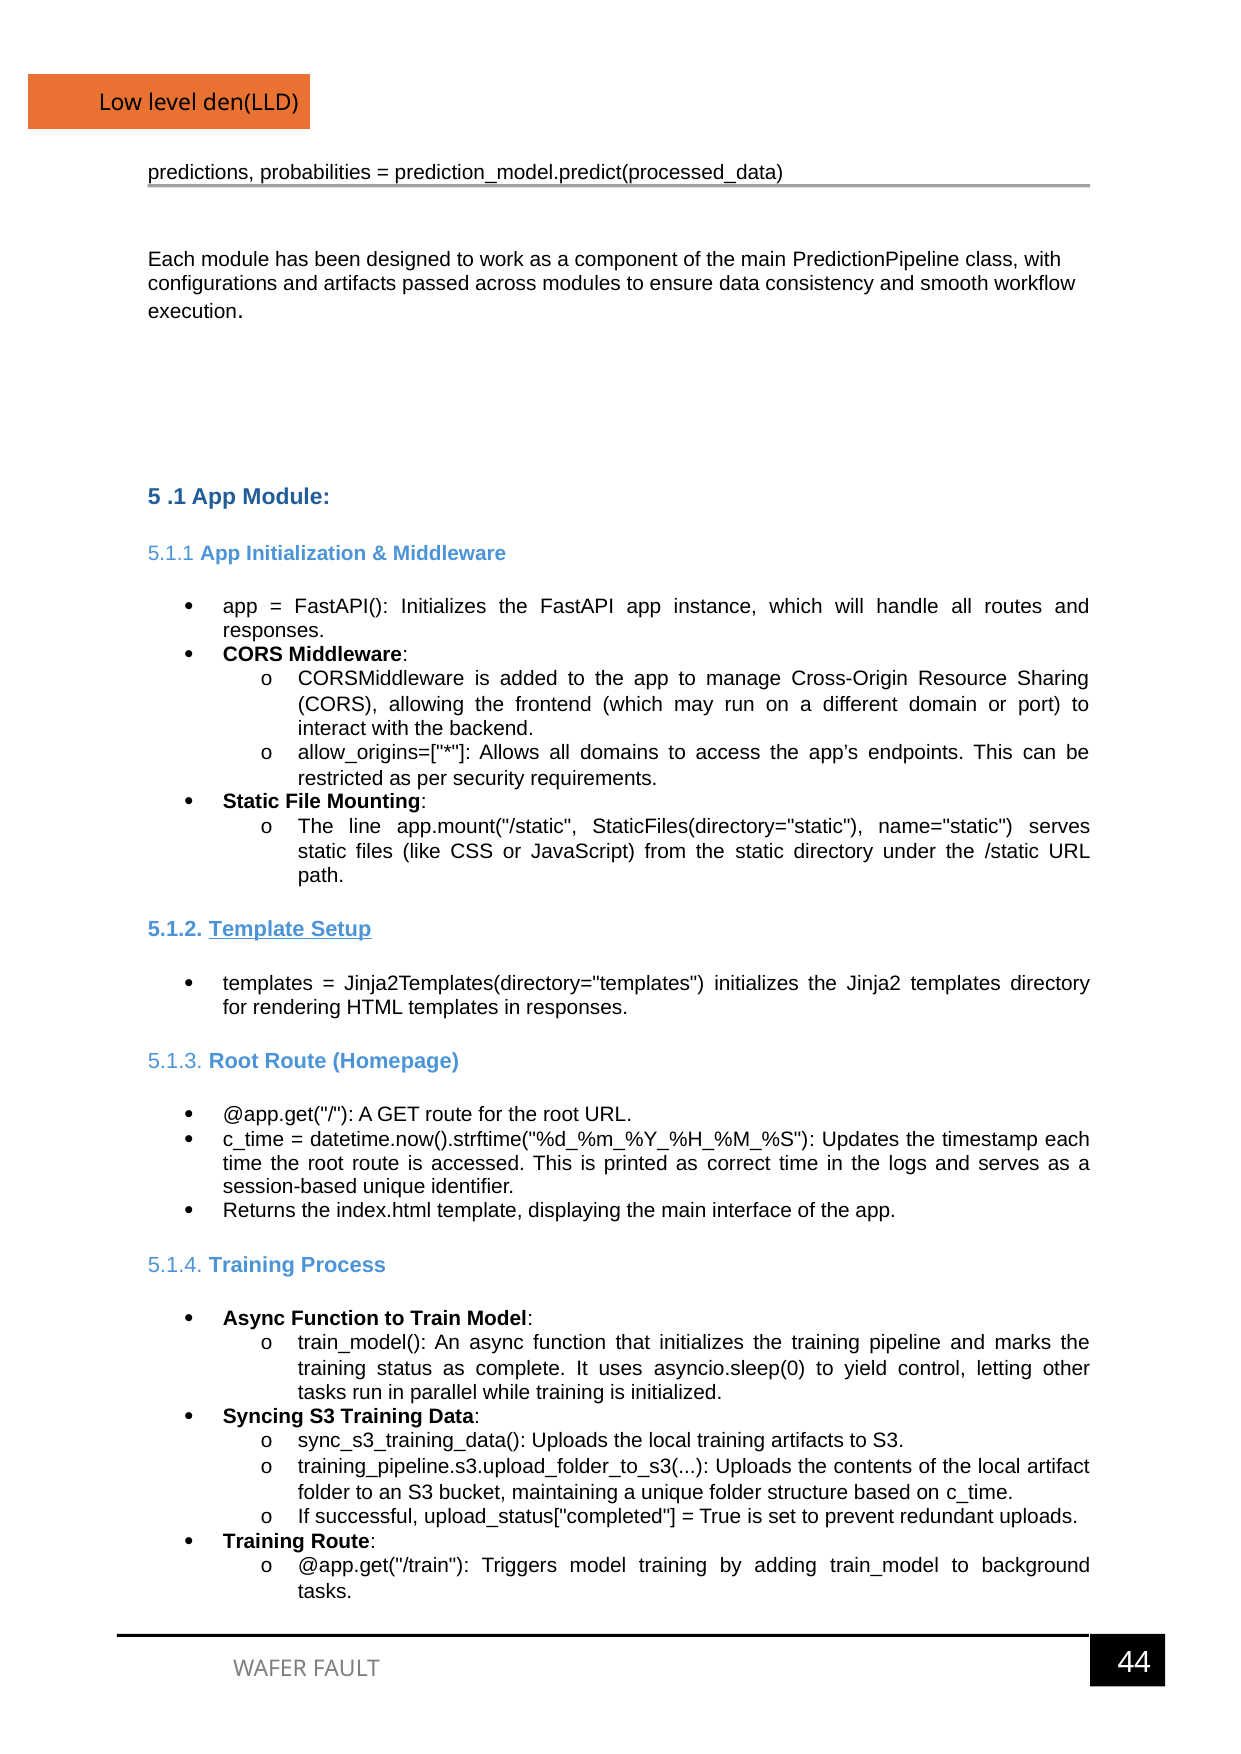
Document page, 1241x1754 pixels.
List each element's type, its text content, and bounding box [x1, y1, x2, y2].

list c_time = datetime.now().strftime("%d_%m_%Y_%H_%M_%S"): Updates the timestamp each time the root route is accessed. This is printed as correct time in the logs and serves as a session-based unique identifier. [185, 1126, 1090, 1198]
list templates = Jinja2Templates(directory="templates") initializes the Jinja2 templates directory for rendering HTML templates in responses. [185, 971, 1090, 1019]
subtitle 5.1.4. Training Process [148, 1252, 1090, 1277]
list @app.get("/train"): Triggers model training by adding train_model to background tasks. [260, 1553, 1090, 1603]
list Syncing S3 Training Data: [185, 1404, 1090, 1428]
text Each module has been designed to work as a component of the main PredictionPipeline class, with configurations and artifacts passed across modules to ensure data consistency and smooth workflow execution. [148, 247, 1090, 324]
list training_pipeline.s3.upload_folder_to_s3(...): Uploads the contents of the local artifact folder to an S3 bucket, maintaining a unique folder structure based on c_time. [260, 1454, 1090, 1503]
list allow_origins=["*"]: Allows all domains to access the app’s endpoints. This can be restricted as per security requirements. [260, 739, 1090, 789]
list train_model(): An async function that initializes the training pipeline and marks the training status as complete. It uses asyncio.sleep(0) to yield control, letting other tasks run in parallel while training is initialized. [260, 1330, 1090, 1404]
subtitle 5.1.1 App Initialization & Middleware [148, 541, 1090, 564]
list Static File Mounting: [185, 789, 1090, 813]
list Returns the index.html template, displaying the main interface of the app. [185, 1198, 1090, 1222]
text predictions, probabilities = prediction_model.predict(processed_data) [148, 160, 1090, 184]
list Async Function to Train Model: [185, 1306, 1090, 1330]
subtitle 5.1.2. Template Setup [148, 916, 1090, 942]
list @app.get("/"): A GET route for the root URL. [185, 1102, 1090, 1126]
list app = FastAPI(): Initializes the FastAPI app instance, which will handle all routes and responses. [185, 594, 1090, 642]
list CORSMiddleware is added to the app to manage Cross-Origin Resource Sharing (CORS), allowing the frontend (which may run on a different domain or port) to interact with the backend. [260, 666, 1090, 739]
list If successful, upload_status["completed"] = True is set to prevent redundant uploads. [260, 1503, 1090, 1529]
list CORS Middleware: [185, 642, 1090, 666]
list sync_s3_training_data(): Uploads the local training artifacts to S3. [260, 1428, 1090, 1454]
subtitle 5 .1 App Module: [148, 483, 1090, 509]
list Training Route: [185, 1529, 1090, 1553]
subtitle 5.1.3. Root Route (Homepage) [148, 1048, 1090, 1073]
list The line app.mount("/static", StaticFiles(directory="static"), name="static") serves static files (like CSS or JavaScript) from the static directory under the /static URL path. [260, 813, 1090, 887]
